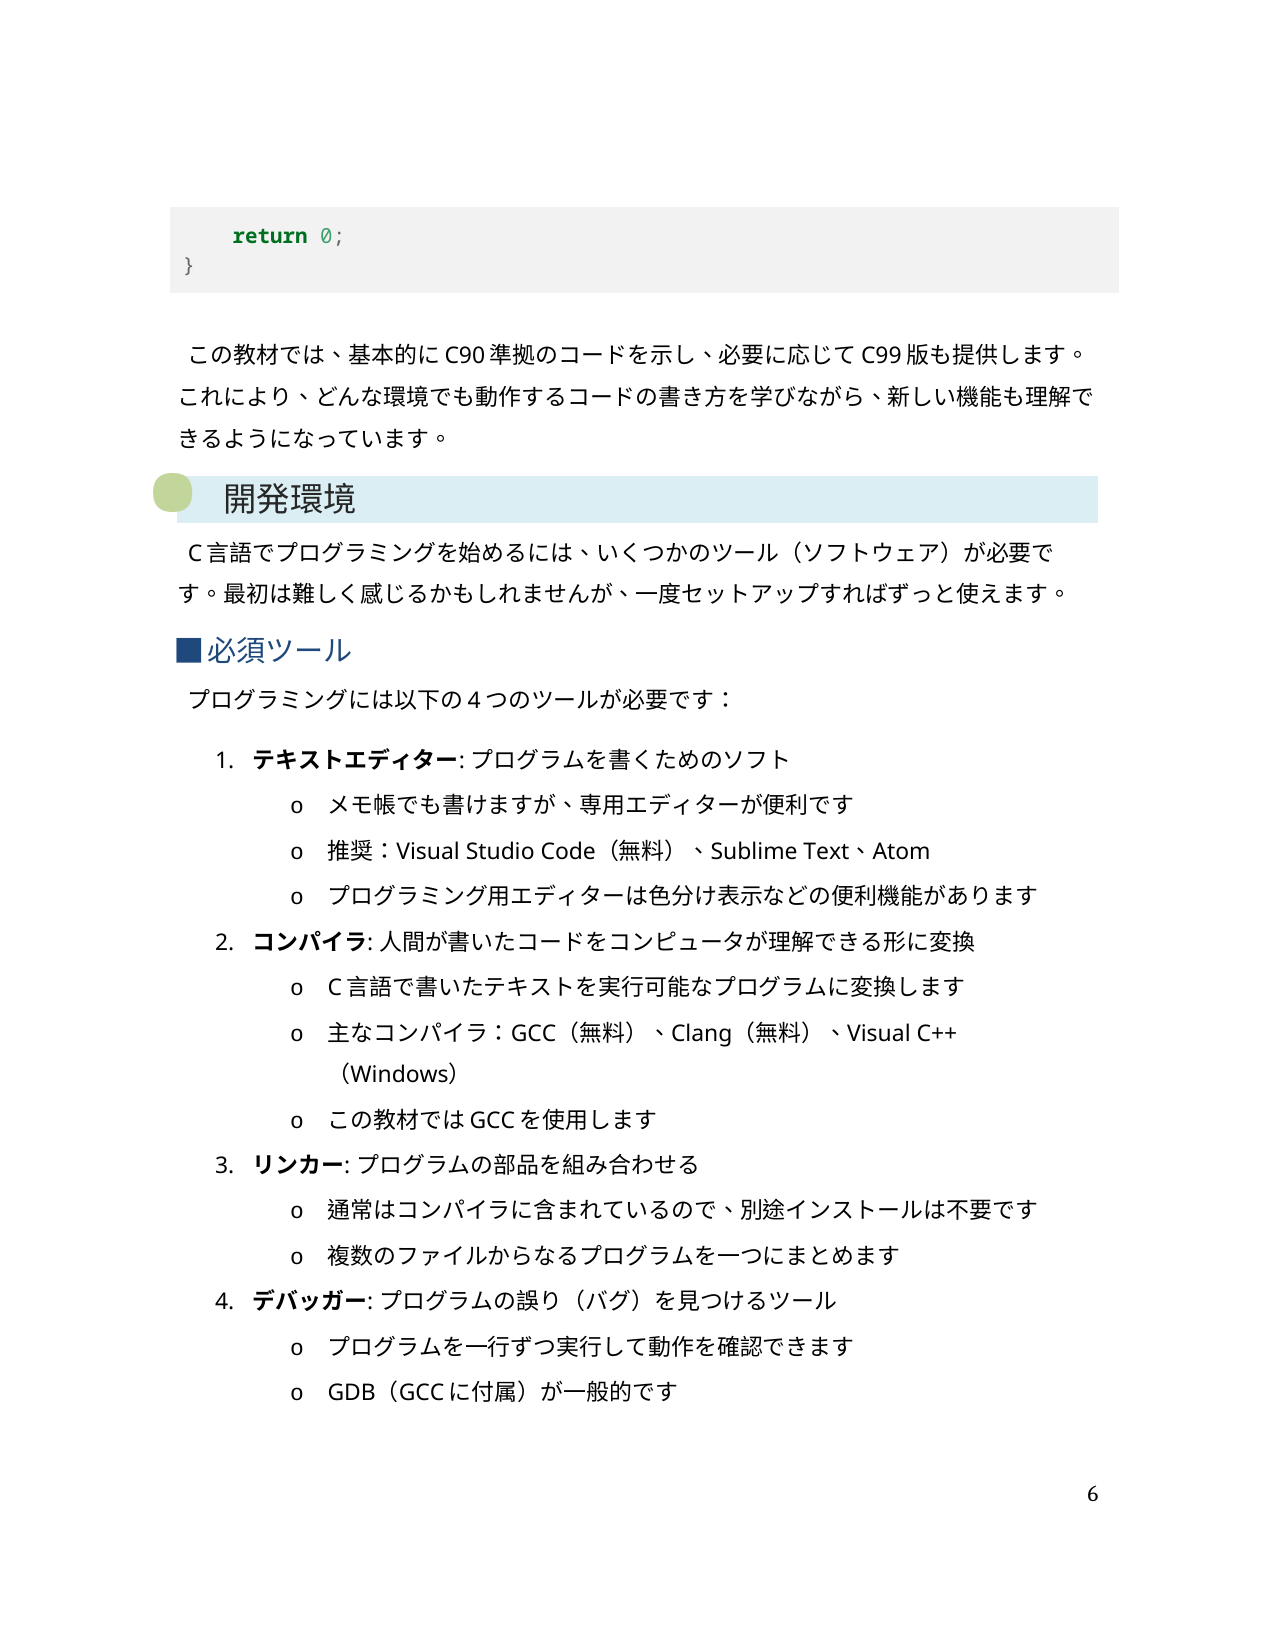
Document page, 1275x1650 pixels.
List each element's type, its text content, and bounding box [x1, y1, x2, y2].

list プログラムを一行ずつ実行して動作を確認できます [290, 1322, 1098, 1363]
list プログラミング用エディターは色分け表示などの便利機能があります [290, 871, 1098, 913]
subtitle 開発環境 [177, 476, 1098, 523]
list コンパイラ: 人間が書いたコードをコンピュータが理解できる形に変換 [215, 917, 1098, 958]
list デバッガー: プログラムの誤り（バグ）を見つけるツール [215, 1276, 1098, 1318]
list 主なコンパイラ：GCC（無料）、Clang（無料）、Visual C++（Windows） [290, 1008, 1098, 1091]
text プログラミングには以下の4つのツールが必要です： [177, 675, 1098, 716]
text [183, 219, 1106, 280]
list 通常はコンパイラに含まれているので、別途インストールは不要です [290, 1186, 1098, 1227]
list リンカー: プログラムの部品を組み合わせる [215, 1140, 1098, 1182]
text C言語でプログラミングを始めるには、いくつかのツール（ソフトウェア）が必要です。最初は難しく感じるかもしれませんが、一度セットアップすればずっと使えます。 [177, 528, 1098, 611]
text この教材では、基本的にC90準拠のコードを示し、必要に応じてC99版も提供します。これにより、どんな環境でも動作するコードの書き方を学びながら、新しい機能も理解できるようになっています。 [177, 330, 1098, 455]
list 複数のファイルからなるプログラムを一つにまとめます [290, 1231, 1098, 1273]
list この教材ではGCCを使用します [290, 1095, 1098, 1136]
subtitle 必須ツール [177, 630, 1098, 669]
list C言語で書いたテキストを実行可能なプログラムに変換します [290, 962, 1098, 1004]
list テキストエディター: プログラムを書くためのソフト [215, 735, 1098, 777]
list 推奨：Visual Studio Code（無料）、Sublime Text、Atom [290, 826, 1098, 868]
list メモ帳でも書けますが、専用エディターが便利です [290, 781, 1098, 822]
list GDB（GCCに付属）が一般的です [290, 1367, 1098, 1409]
